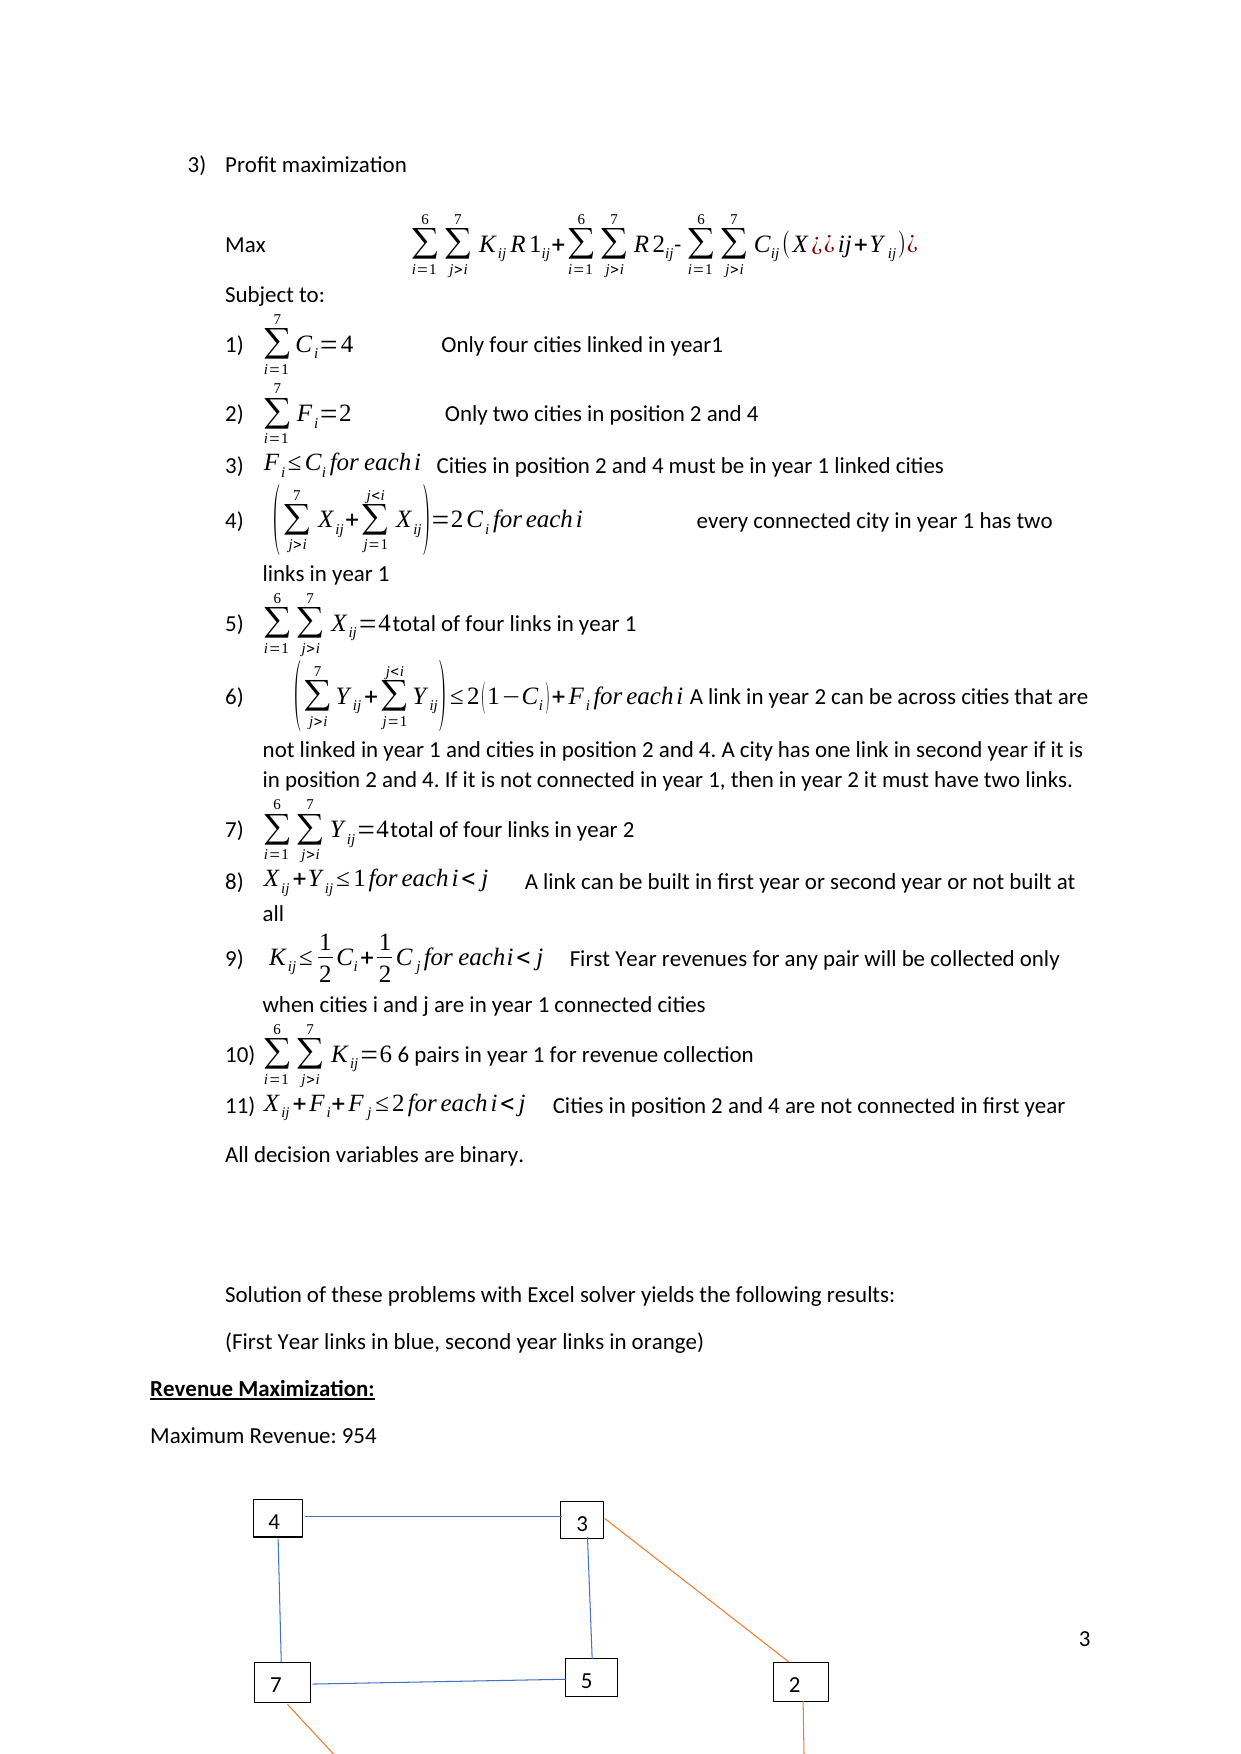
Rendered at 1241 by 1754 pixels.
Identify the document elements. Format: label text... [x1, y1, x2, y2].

list Cities in position 2 and 4 must be in year 1 linked cities [225, 449, 1090, 480]
text Revenue Maximization: [150, 1374, 1090, 1402]
list First Year revenues for any pair will be collected only when cities i and j are in year 1 connected cities [225, 929, 1090, 1018]
text Solution of these problems with Excel solver yields the following results: [150, 1281, 1090, 1308]
list A link can be built in first year or second year or not built at all [225, 865, 1090, 927]
list Only two cities in position 2 and 4 [225, 379, 1090, 447]
list A link in year 2 can be across cities that are not linked in year 1 and cities in position 2 and 4. A city has one link in second year if it is in position 2 and 4. If it is not connected in year 1, then in year 2 it must have two links. [225, 659, 1090, 793]
text (First Year links in blue, second year links in orange) [150, 1327, 1090, 1355]
text Maximum Revenue: 954 [150, 1421, 1090, 1449]
list 6 pairs in year 1 for revenue collection [225, 1020, 1090, 1087]
list Subject to: [225, 280, 1090, 308]
list Only four cities linked in year1 [225, 310, 1090, 377]
list Max - [225, 210, 1090, 278]
list total of four links in year 1 [225, 589, 1090, 657]
list total of four links in year 2 [225, 796, 1090, 863]
list every connected city in year 1 has two links in year 1 [225, 483, 1090, 587]
list Cities in position 2 and 4 are not connected in first year [225, 1090, 1090, 1121]
text All decision variables are binary. [150, 1140, 1090, 1168]
list Profit maximization [187, 150, 1090, 178]
